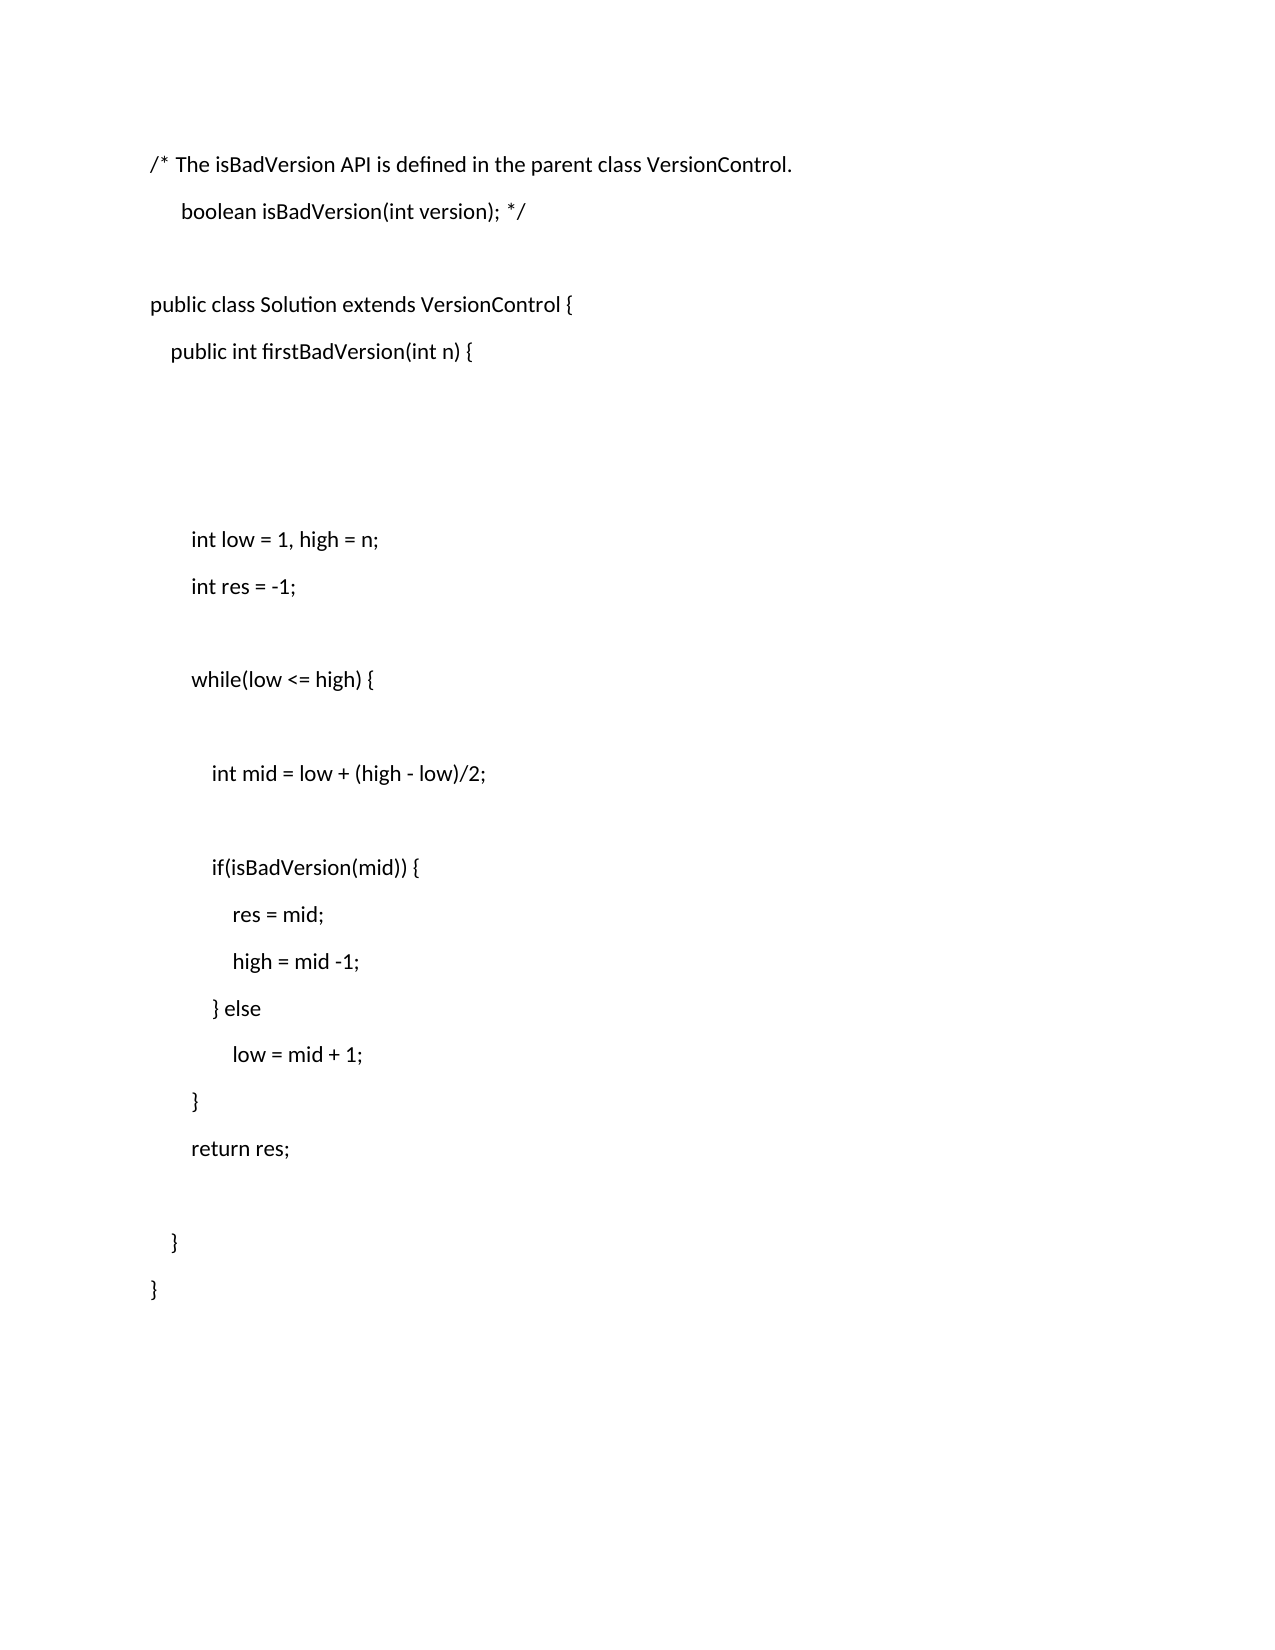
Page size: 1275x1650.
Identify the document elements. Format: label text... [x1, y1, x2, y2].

text public class Solution extends VersionControl { [150, 291, 1125, 319]
text } [150, 1275, 1125, 1303]
text if(isBadVersion(mid)) { [150, 853, 1125, 881]
text while(low <= high) { [150, 666, 1125, 694]
text int mid = low + (high - low)/2; [150, 759, 1125, 787]
text } [150, 1228, 1125, 1256]
text low = mid + 1; [150, 1041, 1125, 1069]
text public int firstBadVersion(int n) { [150, 337, 1125, 366]
text int res = -1; [150, 572, 1125, 600]
text /* The isBadVersion API is defined in the parent class VersionControl. [150, 150, 1125, 178]
text return res; [150, 1134, 1125, 1162]
text boolean isBadVersion(int version); */ [150, 197, 1125, 225]
text } [150, 1087, 1125, 1116]
text int low = 1, high = n; [150, 525, 1125, 553]
text high = mid -1; [150, 947, 1125, 975]
text res = mid; [150, 900, 1125, 928]
text } else [150, 994, 1125, 1022]
